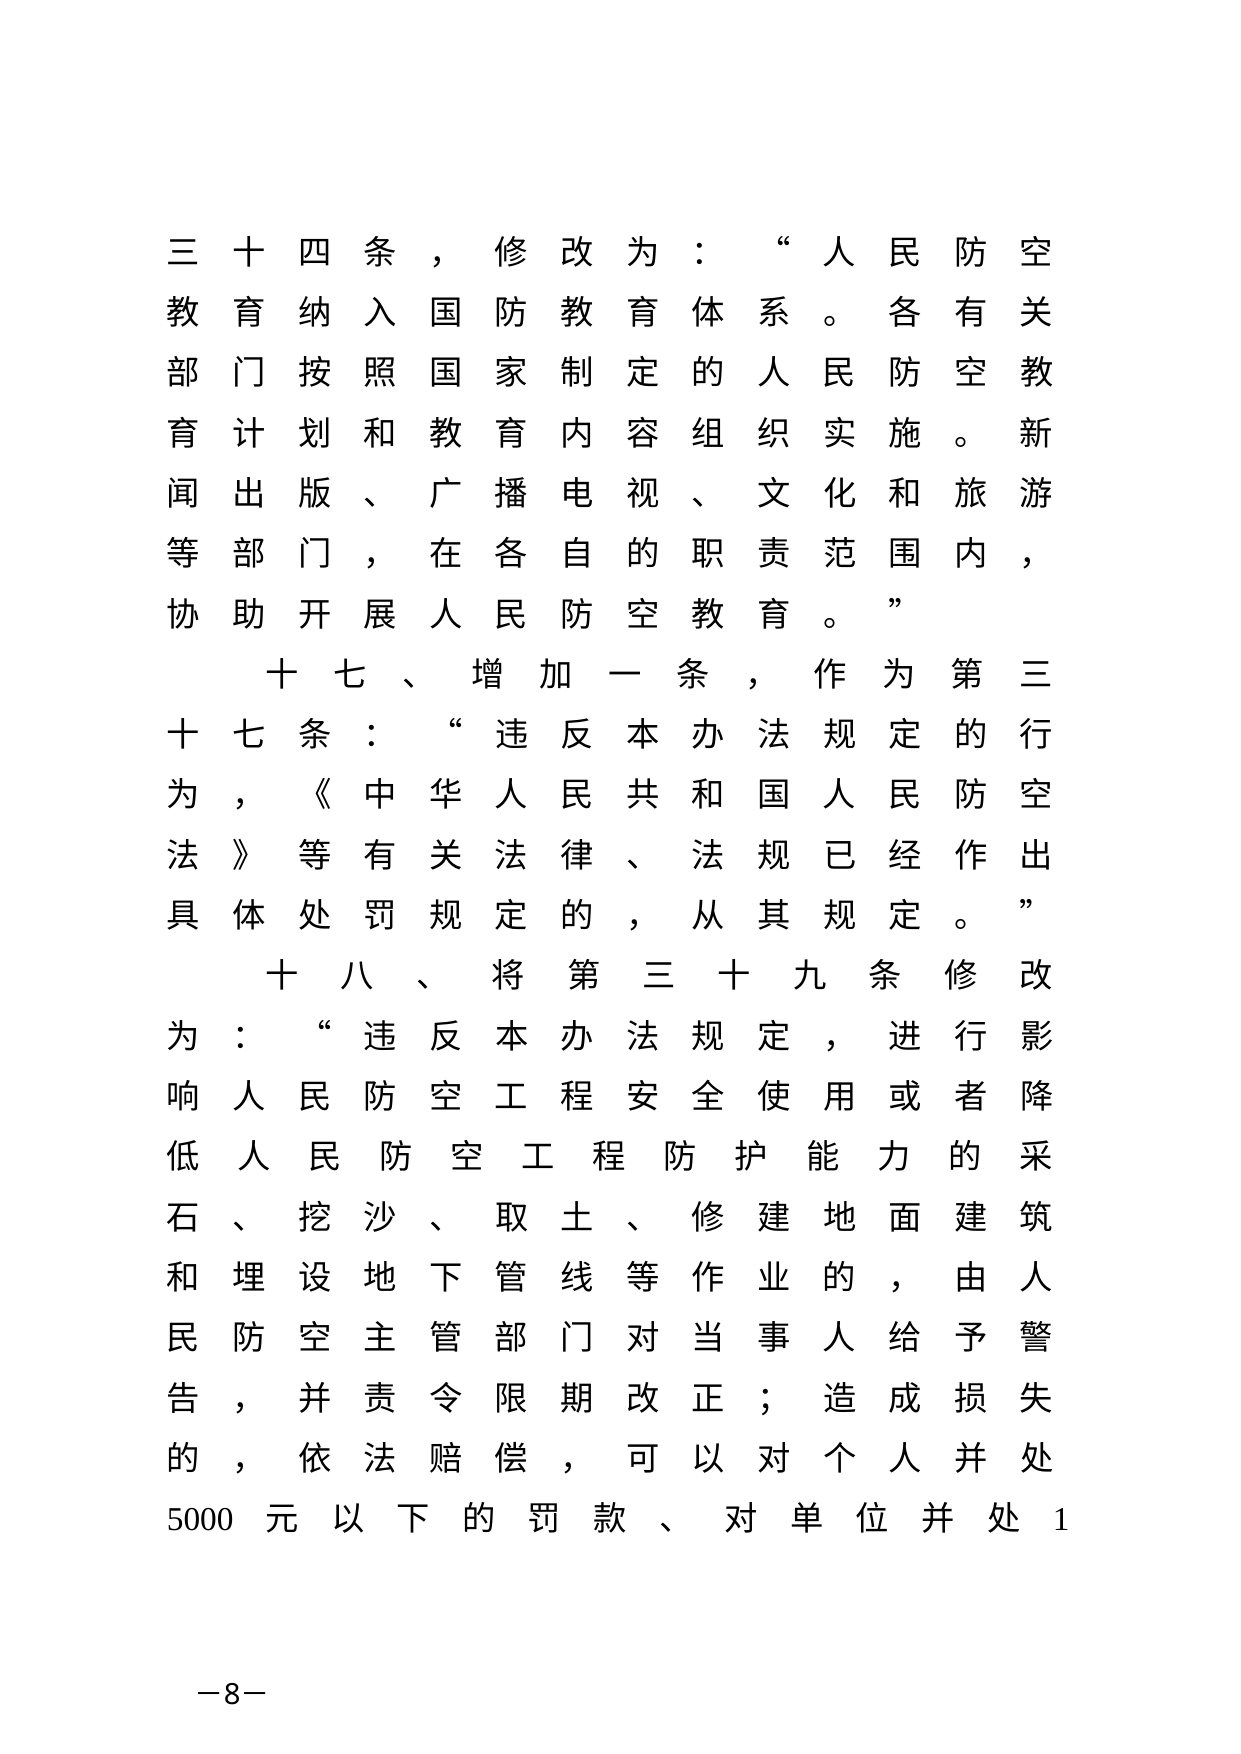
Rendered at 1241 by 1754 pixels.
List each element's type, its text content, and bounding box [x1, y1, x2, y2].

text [167, 943, 1085, 1546]
text 十七、增加一条，作为第三十七条：“违反本办法规定的行为，《中华人民共和国人民防空法》等有关法律、法规已经作出具体处罚规定的，从其规定。” [167, 642, 1085, 943]
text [167, 219, 1085, 642]
